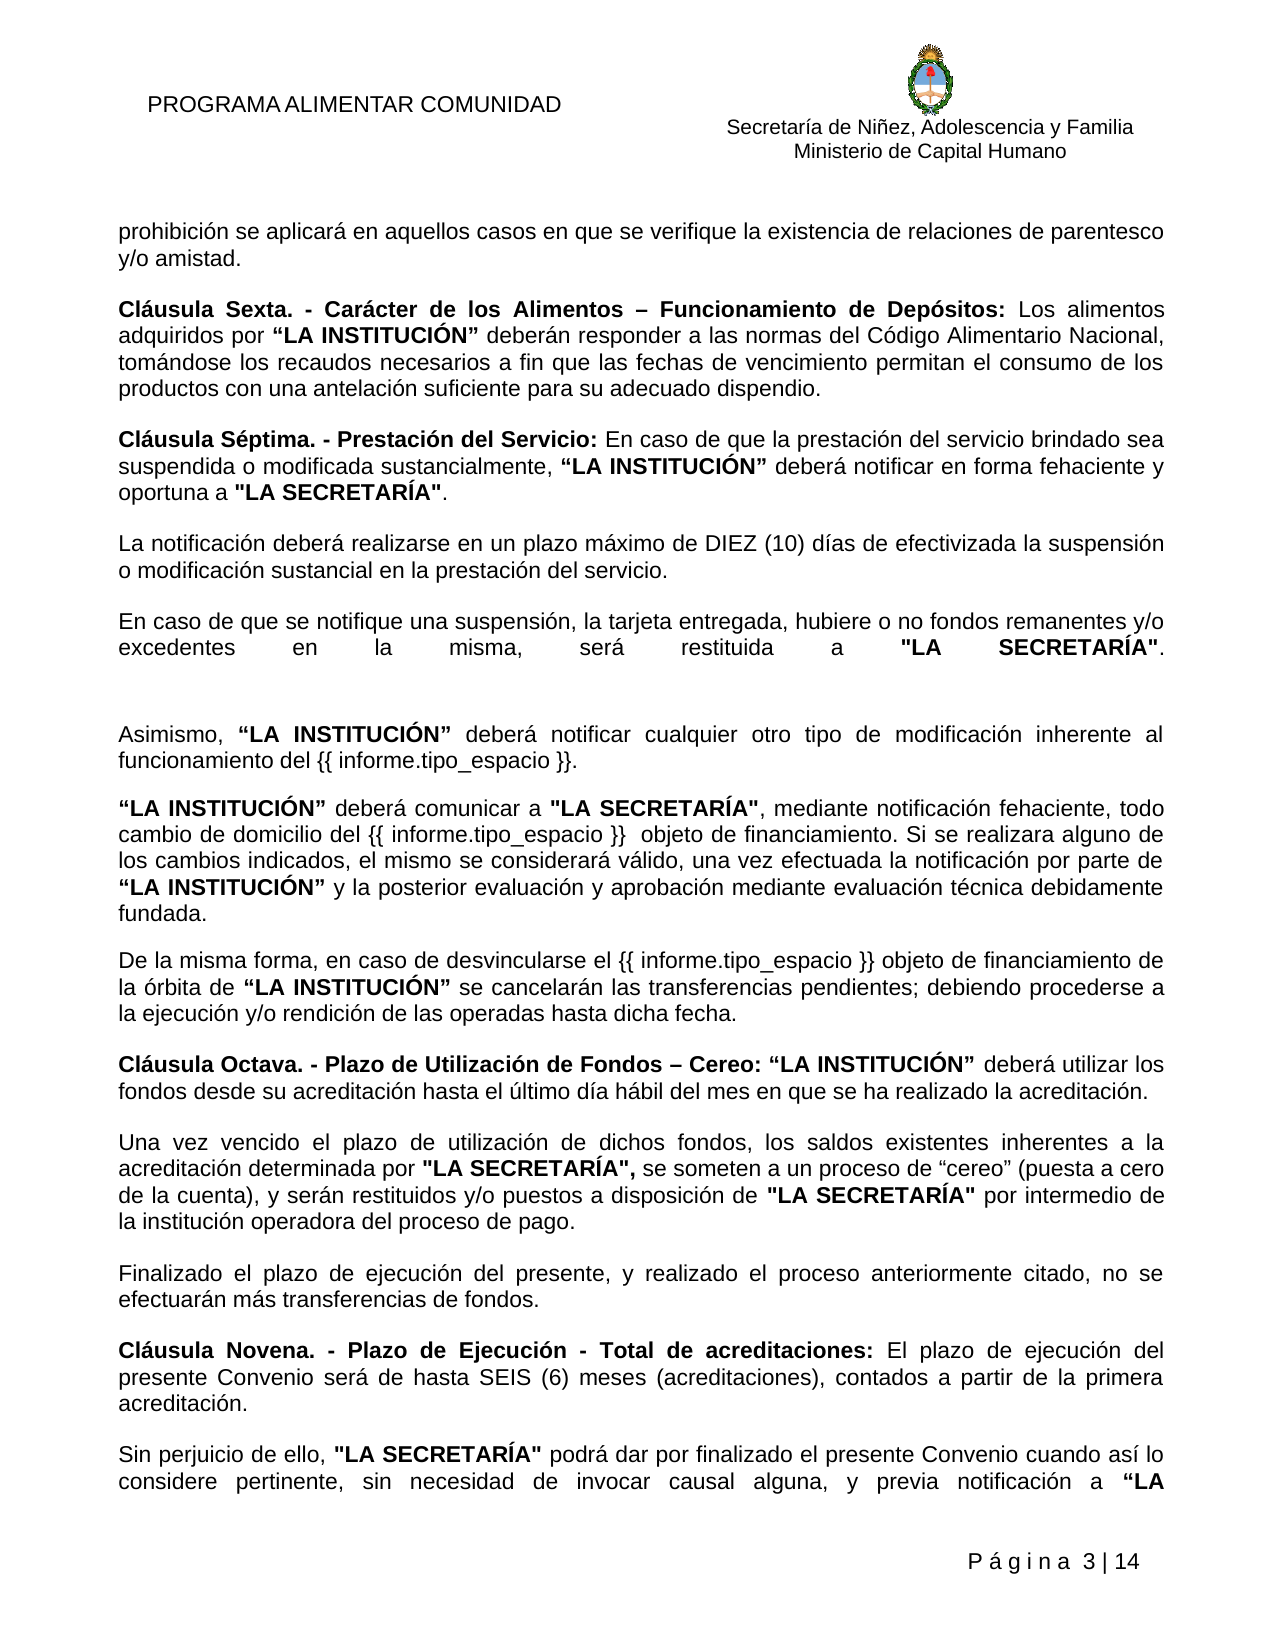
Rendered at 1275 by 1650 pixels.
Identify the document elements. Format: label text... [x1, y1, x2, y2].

text Cláusula Octava. - Plazo de Utilización de Fondos – Cereo: “LA INSTITUCIÓN” deberá utilizar los fondos desde su acreditación hasta el último día hábil del mes en que se ha realizado la acreditación. [118, 1051, 1164, 1104]
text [118, 218, 1165, 271]
text Asimismo, “LA INSTITUCIÓN” deberá notificar cualquier otro tipo de modificación inherente al funcionamiento del {{ informe.tipo_espacio }}. [118, 721, 1164, 774]
text La notificación deberá realizarse en un plazo máximo de DIEZ (10) días de efectivizada la suspensión o modificación sustancial en la prestación del servicio. [118, 530, 1165, 583]
text Cláusula Séptima. - Prestación del Servicio: En caso de que la prestación del servicio brindado sea suspendida o modificada sustancialmente, “LA INSTITUCIÓN” deberá notificar en forma fehaciente y oportuna a "LA SECRETARÍA". [118, 426, 1164, 505]
text “LA INSTITUCIÓN” deberá comunicar a "LA SECRETARÍA", mediante notificación fehaciente, todo cambio de domicilio del {{ informe.tipo_espacio }} objeto de financiamiento. Si se realizara alguno de los cambios indicados, el mismo se considerará válido, una vez efectuada la notificación por parte de “LA INSTITUCIÓN” y la posterior evaluación y aprobación mediante evaluación técnica debidamente fundada. [118, 795, 1164, 926]
picture [906, 44, 954, 116]
text Una vez vencido el plazo de utilización de dichos fondos, los saldos existentes inherentes a la acreditación determinada por "LA SECRETARÍA", se someten a un proceso de “cereo” (puesta a cero de la cuenta), y serán restituidos y/o puestos a disposición de "LA SECRETARÍA" por intermedio de la institución operadora del proceso de pago. [118, 1129, 1165, 1234]
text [118, 1441, 1164, 1494]
text Cláusula Novena. - Plazo de Ejecución - Total de acreditaciones: El plazo de ejecución del presente Convenio será de hasta SEIS (6) meses (acreditaciones), contados a partir de la primera acreditación. [118, 1337, 1164, 1416]
text En caso de que se notifique una suspensión, la tarjeta entregada, hubiere o no fondos remanentes y/o excedentes en la misma, será restituida a "LA SECRETARÍA". [118, 608, 1165, 695]
text De la misma forma, en caso de desvincularse el {{ informe.tipo_espacio }} objeto de financiamiento de la órbita de “LA INSTITUCIÓN” se cancelarán las transferencias pendientes; debiendo procederse a la ejecución y/o rendición de las operadas hasta dicha fecha. [118, 947, 1165, 1026]
text Finalizado el plazo de ejecución del presente, y realizado el proceso anteriormente citado, no se efectuarán más transferencias de fondos. [118, 1259, 1164, 1312]
text Cláusula Sexta. - Carácter de los Alimentos – Funcionamiento de Depósitos: Los alimentos adquiridos por “LA INSTITUCIÓN” deberán responder a las normas del Código Alimentario Nacional, tomándose los recaudos necesarios a fin que las fechas de vencimiento permitan el consumo de los productos con una antelación suficiente para su adecuado dispendio. [118, 296, 1165, 401]
